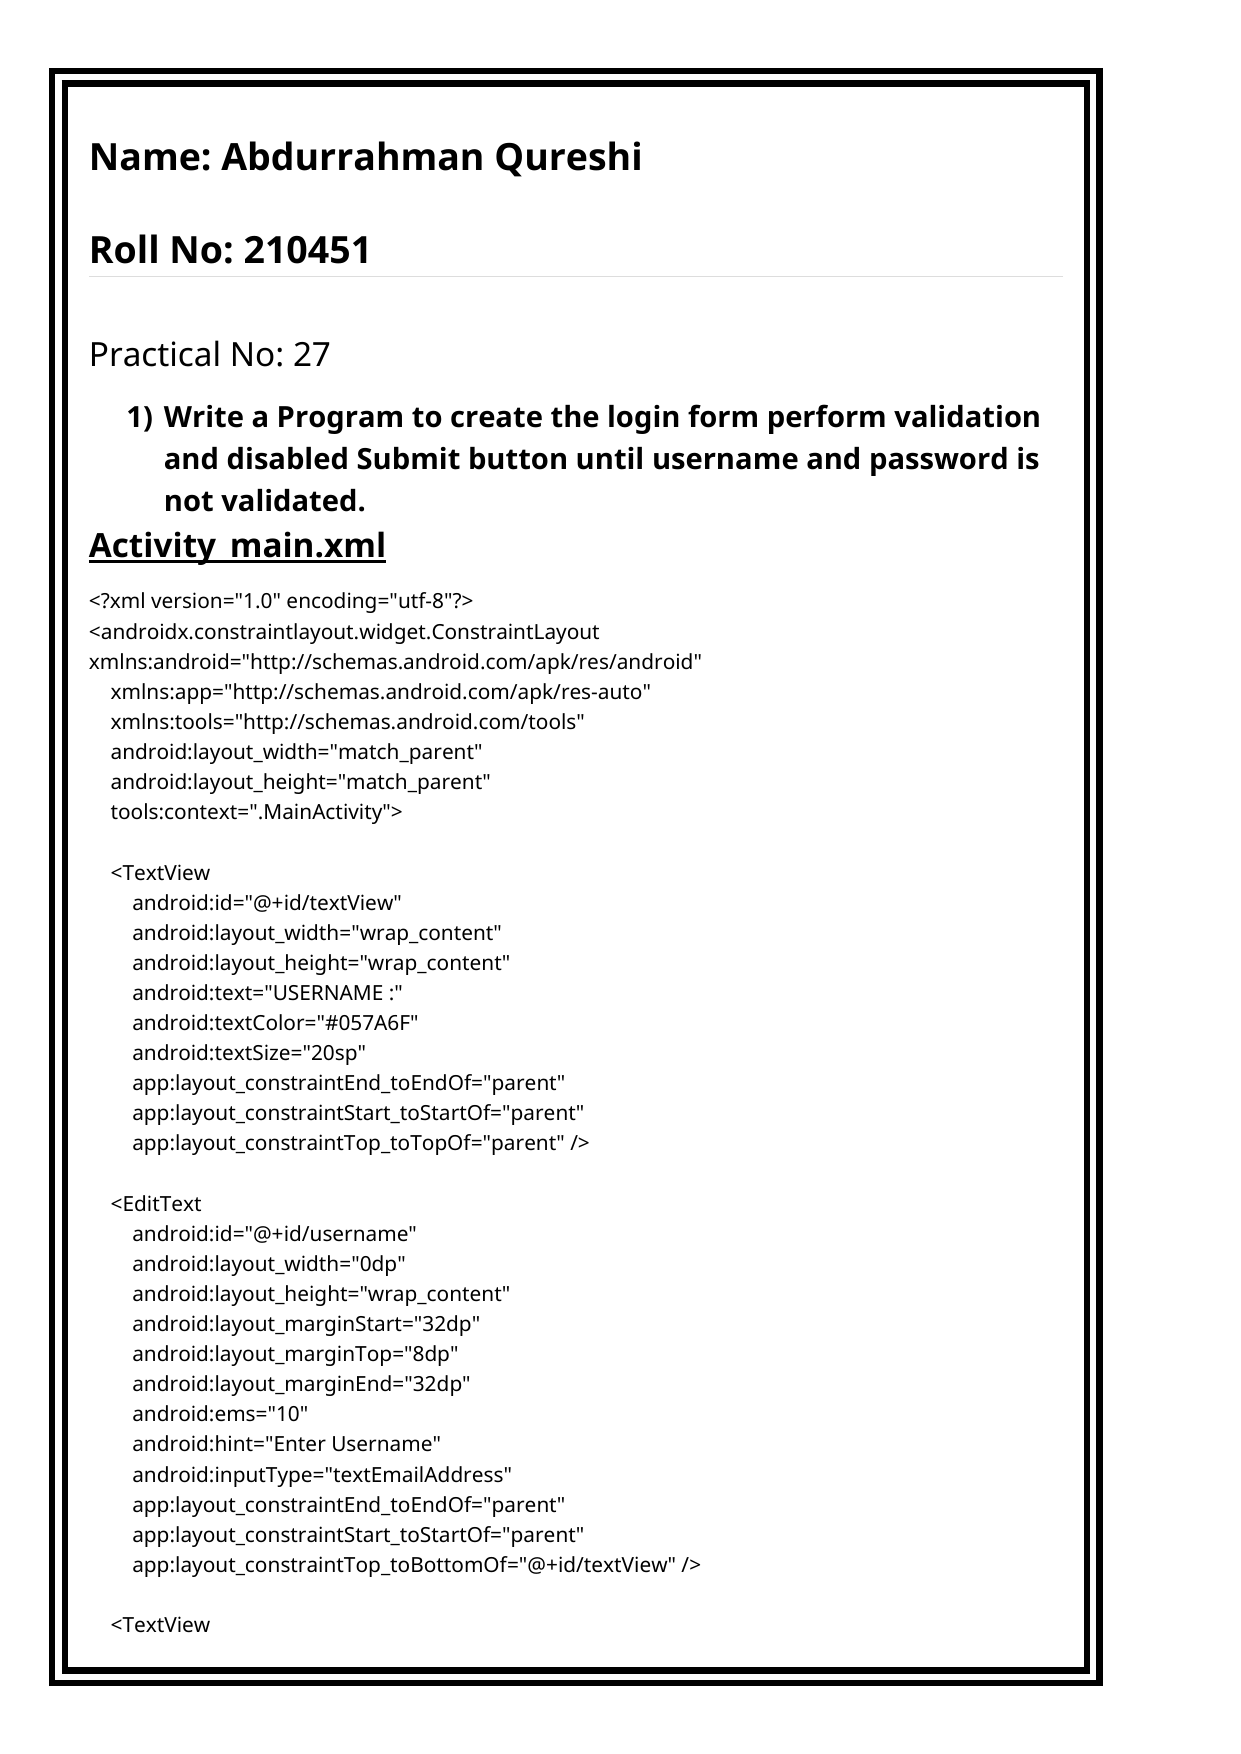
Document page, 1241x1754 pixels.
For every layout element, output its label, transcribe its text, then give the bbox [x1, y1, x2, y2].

list Write a Program to create the login form perform validation and disabled Submit button until username and password is not validated. [126, 396, 1063, 519]
subtitle Roll No: 210451 [89, 223, 1063, 276]
subtitle Name: Abdurrahman Qureshi [89, 130, 1063, 181]
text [89, 587, 1063, 1639]
text Practical No: 27 [89, 331, 1063, 377]
text Activity_main.xml [89, 522, 1063, 567]
